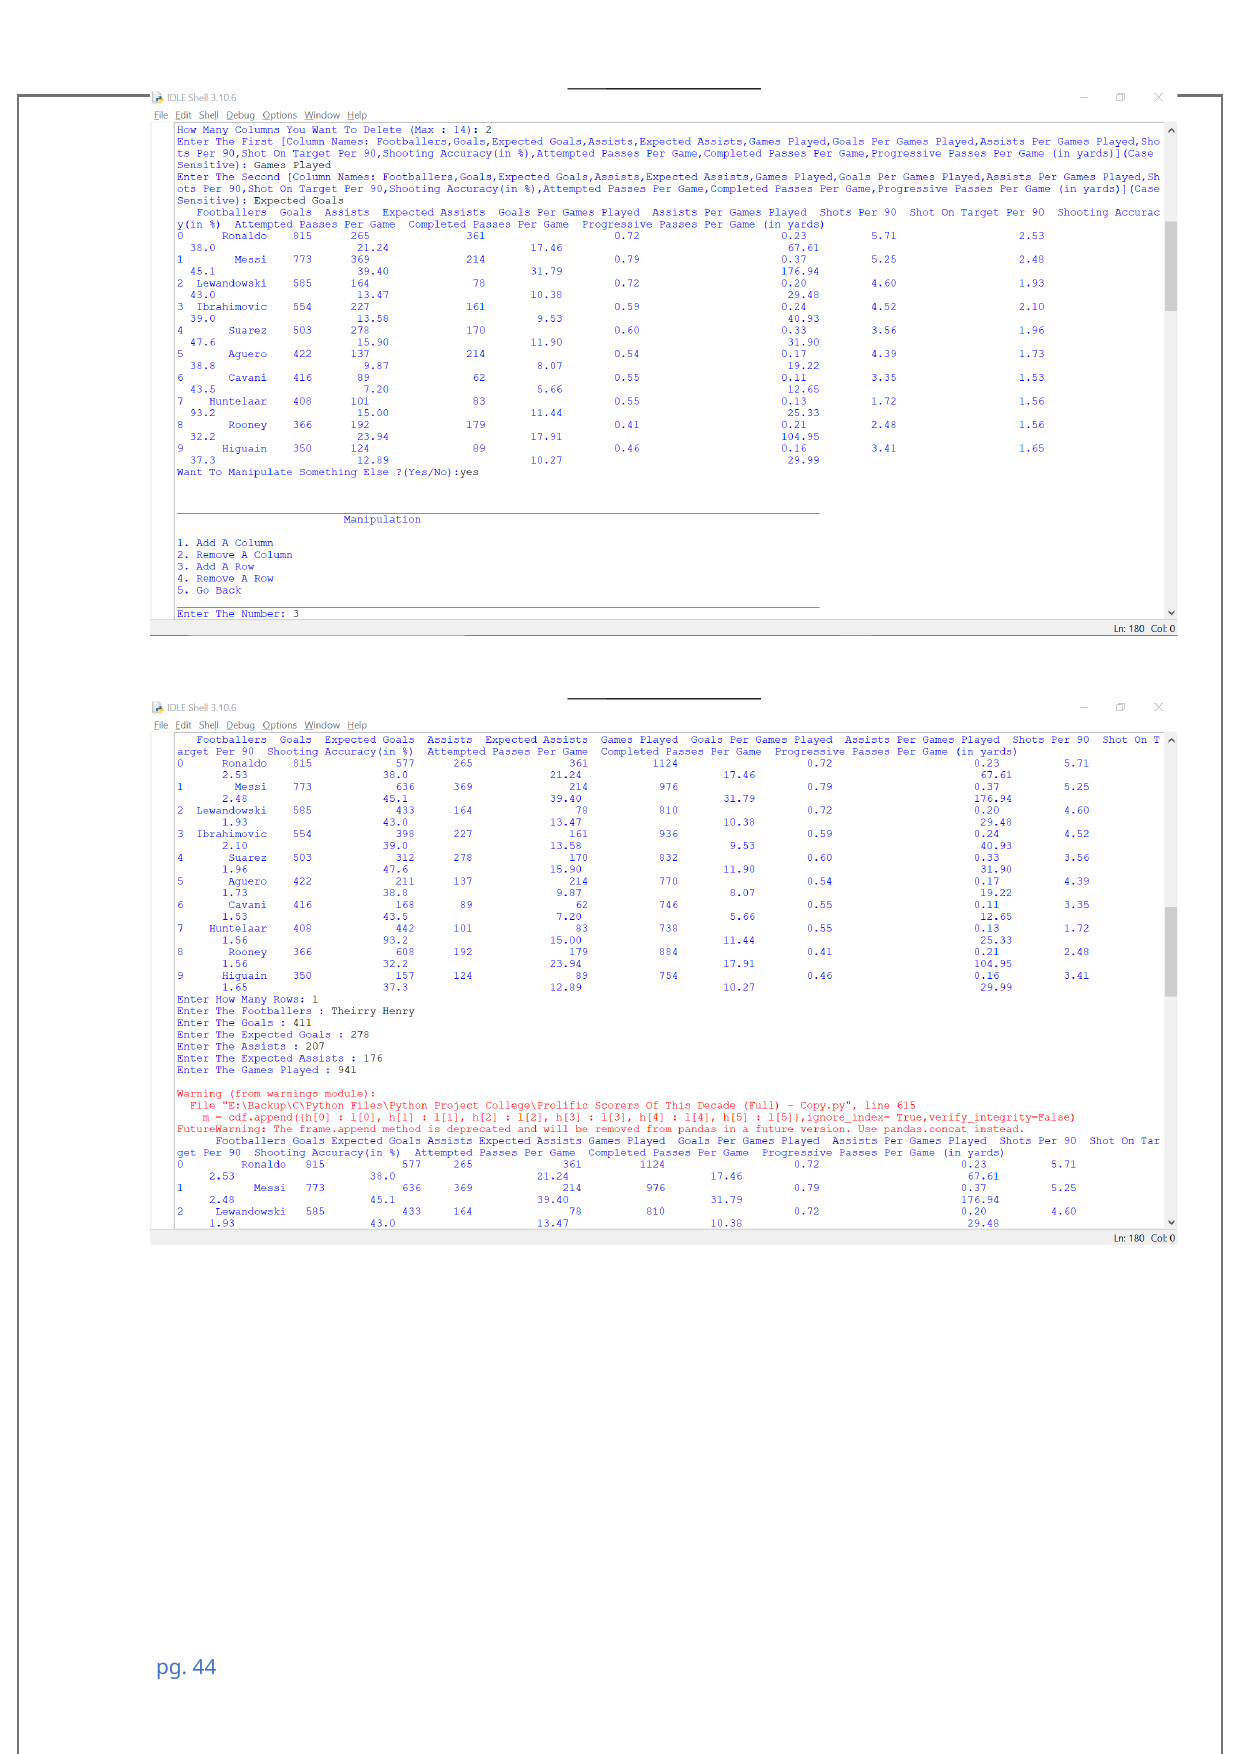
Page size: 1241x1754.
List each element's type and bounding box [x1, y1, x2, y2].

picture [150, 88, 1178, 636]
picture [150, 698, 1178, 1245]
